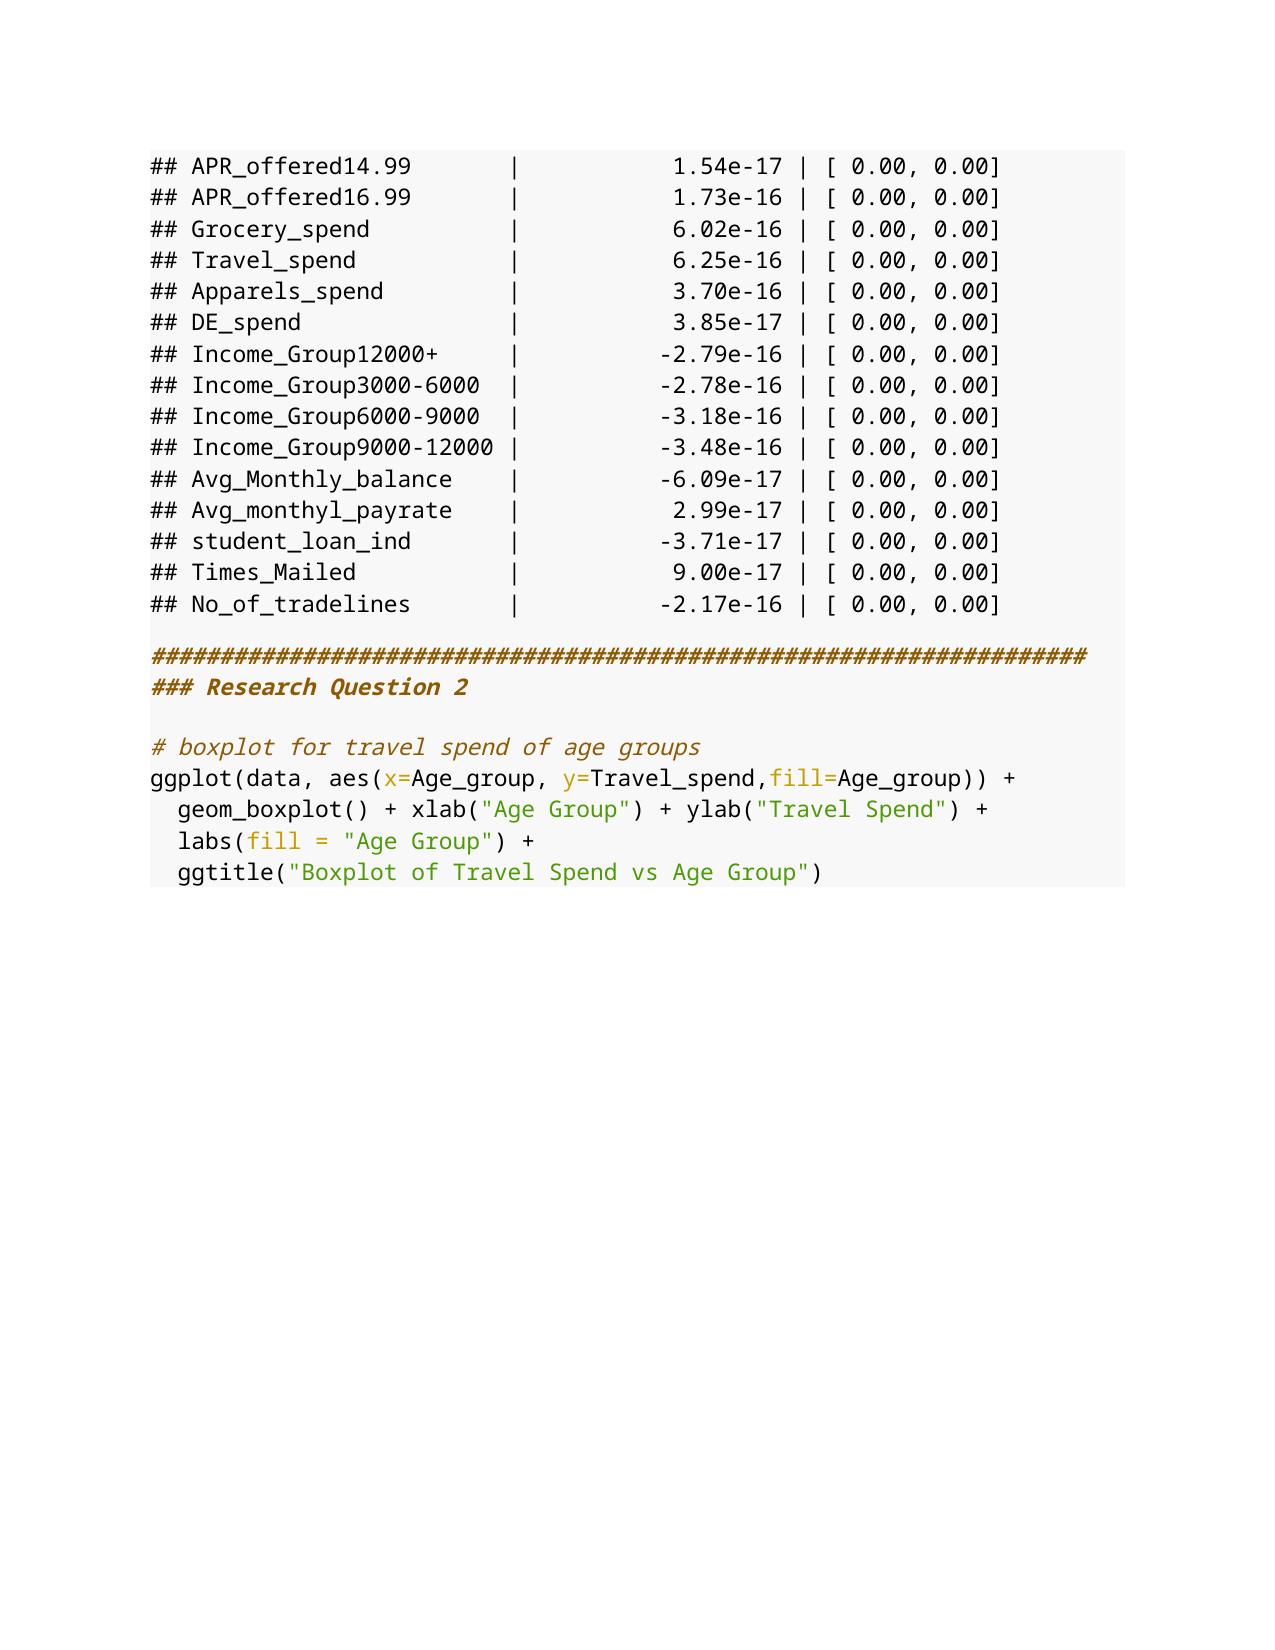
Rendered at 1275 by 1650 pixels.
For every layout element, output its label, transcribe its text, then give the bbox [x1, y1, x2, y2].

text #################################################################### ### Research Question 2 # boxplot for travel spend of age groups ggplot(data, aes(x=Age_group, y=Travel_spend,fill=Age_group)) + geom_boxplot() + xlab("Age Group") + ylab("Travel Spend") + labs(fill = "Age Group") + ggtitle("Boxplot of Travel Spend vs Age Group") [150, 639, 1125, 887]
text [150, 150, 1125, 619]
